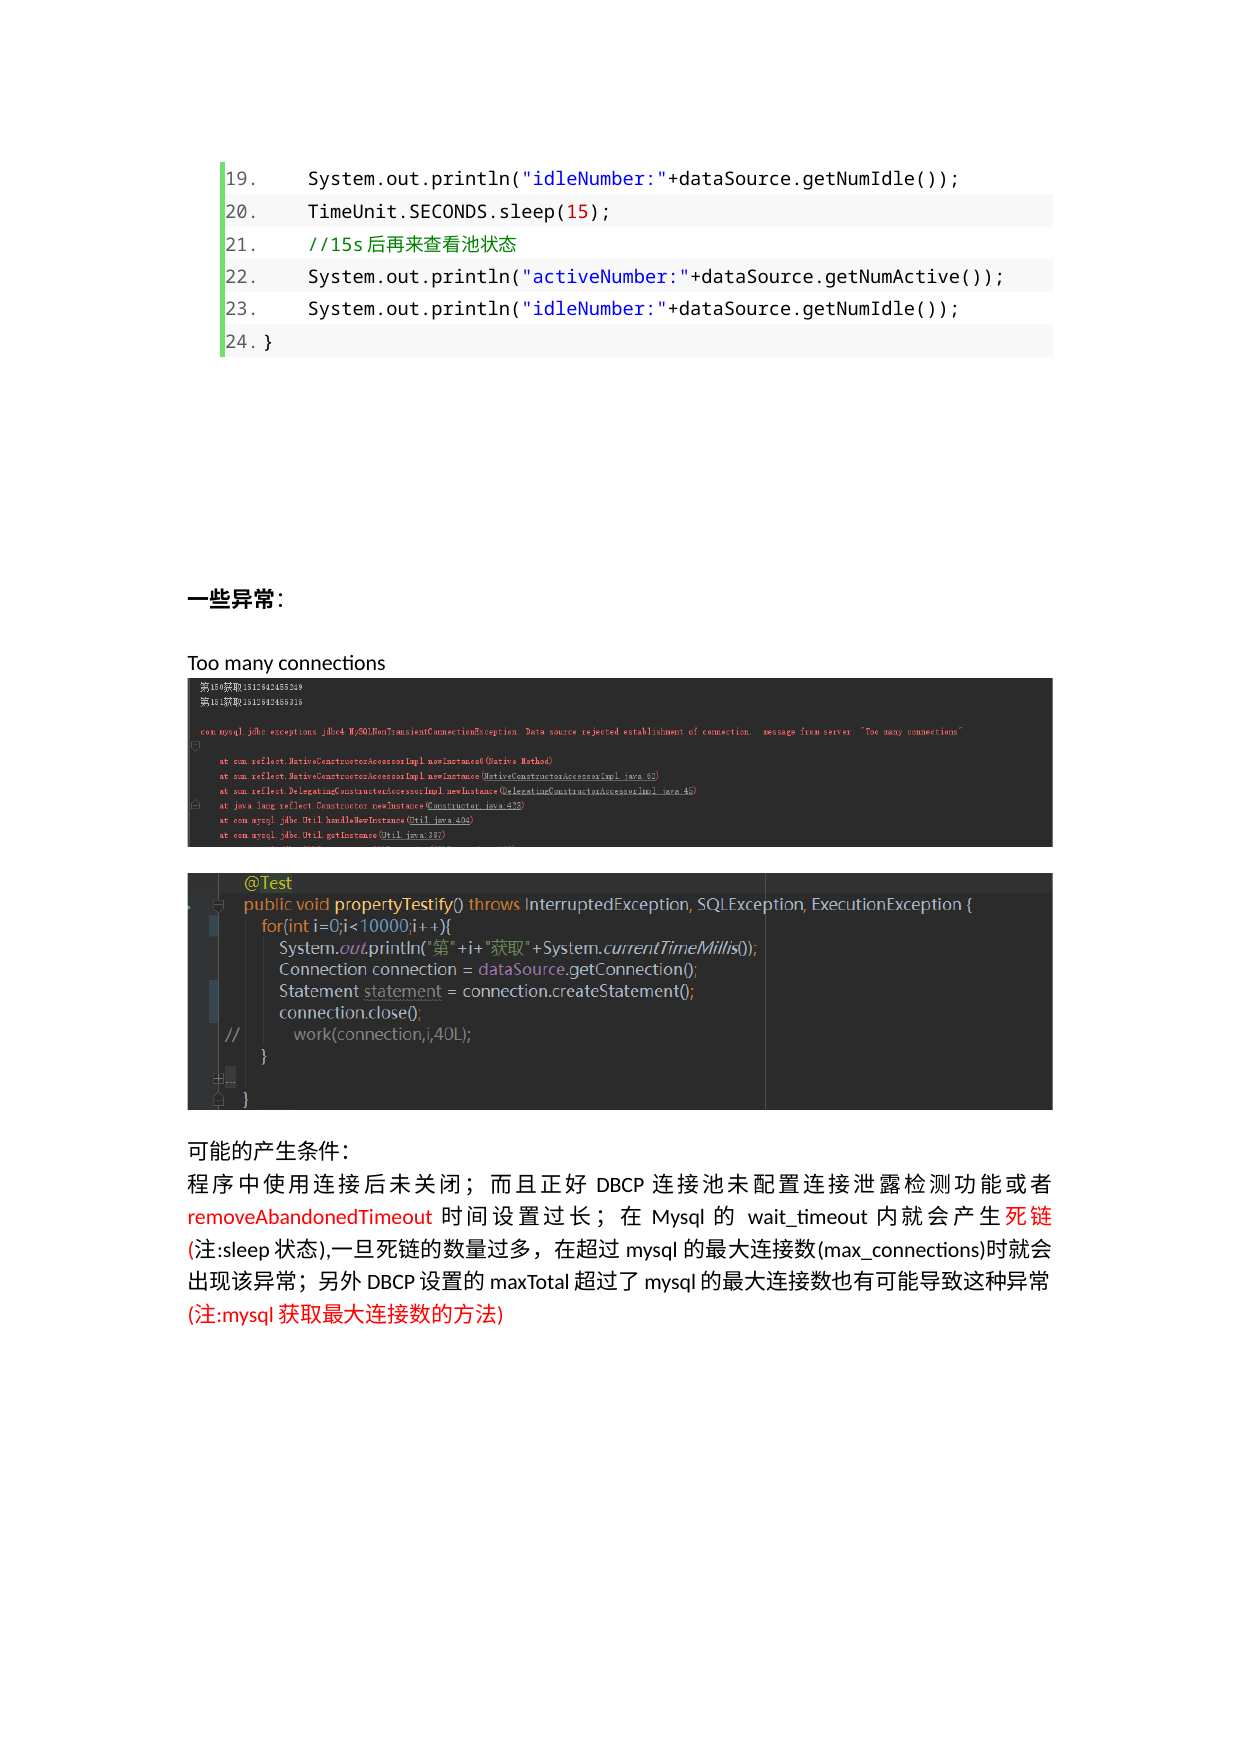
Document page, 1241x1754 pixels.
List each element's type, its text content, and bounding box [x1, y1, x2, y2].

text 可能的产生条件： [187, 1134, 1053, 1166]
text 程序中使用连接后未关闭；而且正好DBCP连接池未配置连接泄露检测功能或者removeAbandonedTimeout时间设置过长；在Mysql的 wait_timeout内就会产生死链(注:sleep状态),一旦死链的数量过多，在超过mysql 的最大连接数(max_connections)时就会出现该异常；另外DBCP设置的maxTotal超过了mysql的最大连接数也有可能导致这种异常 [187, 1166, 1053, 1296]
picture [187, 873, 1053, 1110]
text Too many connections [187, 646, 1053, 678]
text 一些异常： [187, 581, 1053, 614]
list System.out.println("idleNumber:"+dataSource.getNumIdle()); [225, 162, 1053, 194]
list System.out.println("idleNumber:"+dataSource.getNumIdle()); [225, 292, 1053, 324]
list System.out.println("activeNumber:"+dataSource.getNumActive()); [225, 259, 1053, 292]
list TimeUnit.SECONDS.sleep(15); [225, 194, 1053, 227]
list //15s后再来查看池状态 [225, 227, 1053, 259]
text (注:mysql获取最大连接数的方法) [187, 1296, 1053, 1329]
list } [225, 324, 1053, 357]
picture [187, 678, 1053, 847]
